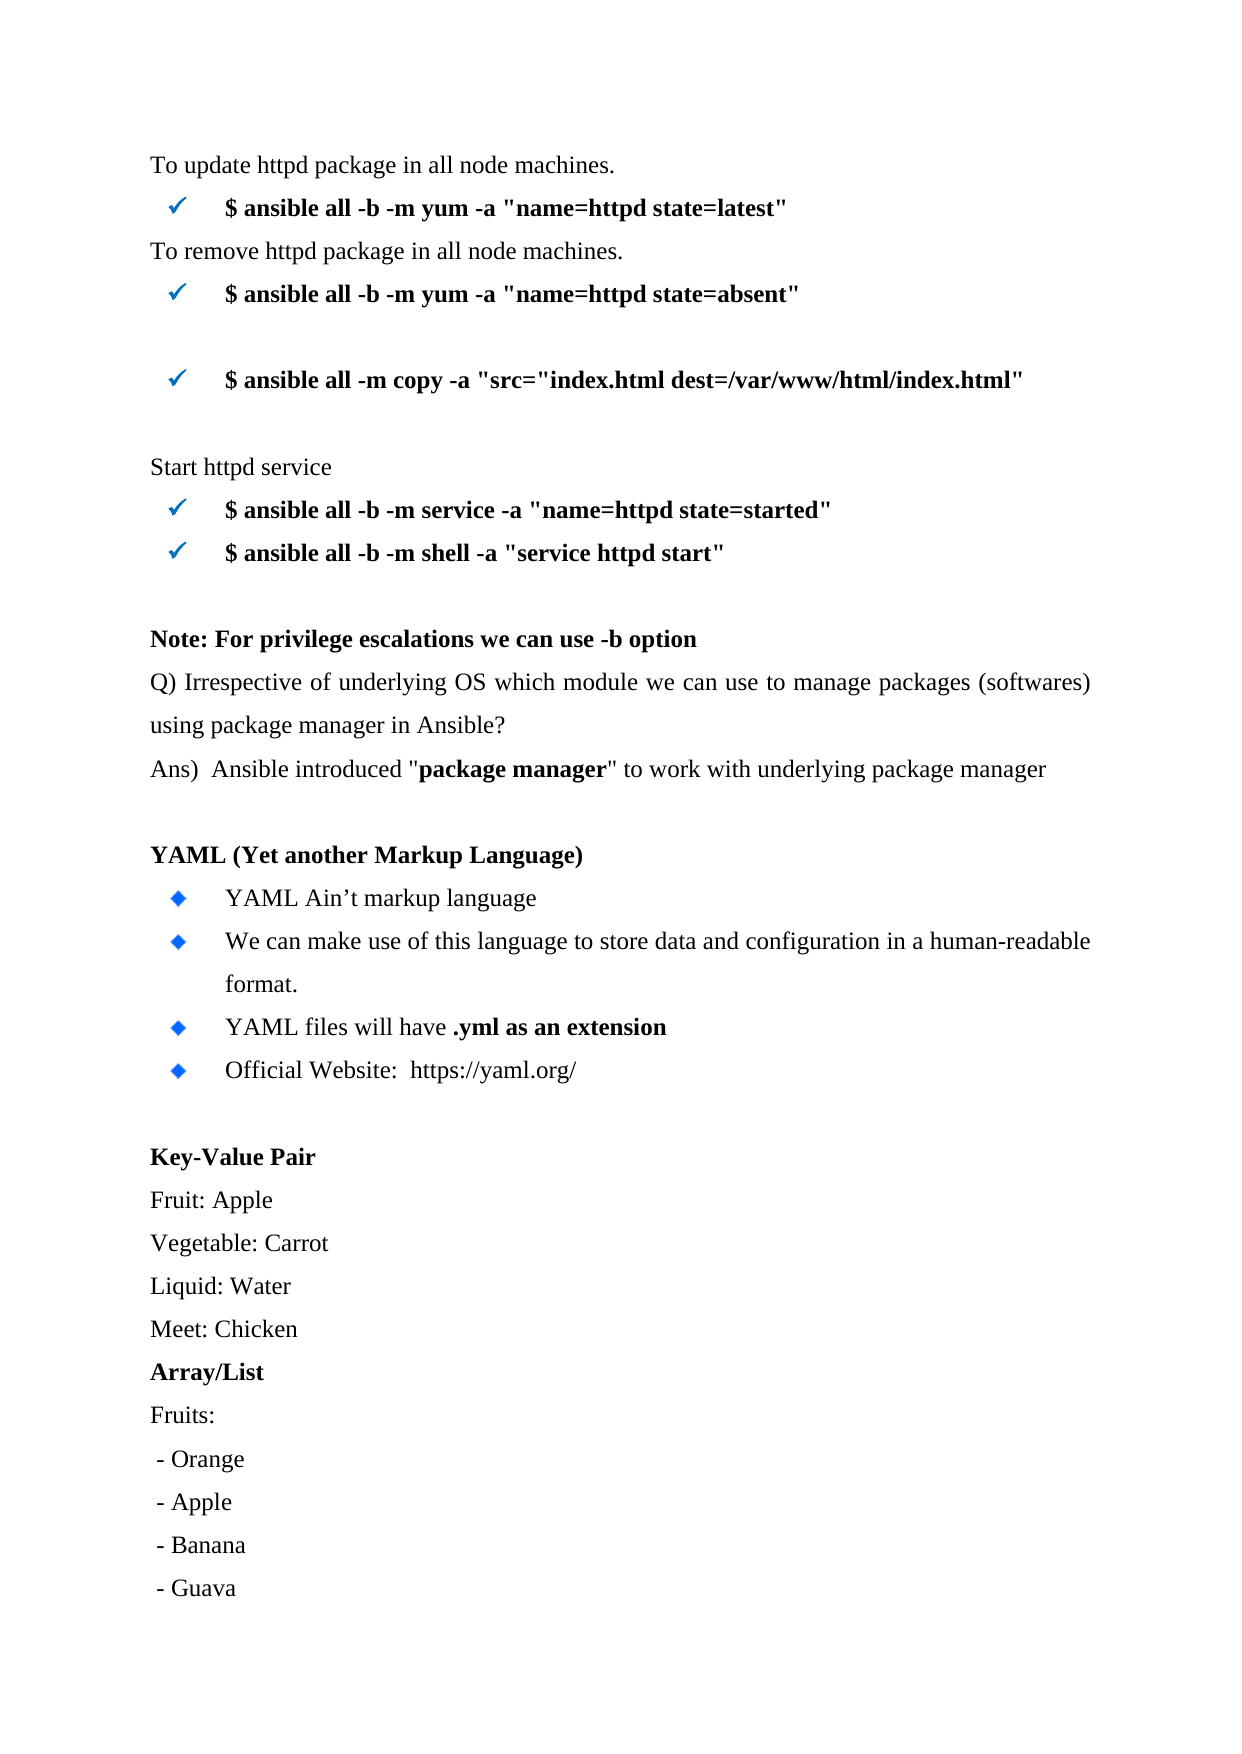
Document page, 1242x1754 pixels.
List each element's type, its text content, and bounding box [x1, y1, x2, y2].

text - Orange [150, 1444, 1092, 1472]
text - Guava [150, 1573, 1092, 1602]
list We can make use of this language to store data and configuration in a human-readable format. [187, 926, 1092, 998]
list $ ansible all -b -m yum -a "name=httpd state=absent" [187, 279, 1092, 308]
list $ ansible all -b -m service -a "name=httpd state=started" [187, 495, 1092, 524]
text Fruits: [150, 1401, 1092, 1429]
list YAML files will have .yml as an extension [187, 1012, 1092, 1041]
text Key-Value Pair [150, 1142, 1092, 1171]
list Official Website: https://yaml.org/ [187, 1056, 1092, 1084]
list $ ansible all -b -m shell -a "service httpd start" [187, 538, 1092, 567]
text Vegetable: Carrot [150, 1228, 1092, 1257]
list YAML Ain’t markup language [187, 883, 1092, 912]
text Ans) Ansible introduced "package manager" to work with underlying package manager [150, 754, 1092, 782]
text To update httpd package in all node machines. [150, 150, 1092, 179]
text To remove httpd package in all node machines. [150, 236, 1092, 265]
list $ ansible all -b -m yum -a "name=httpd state=latest" [187, 193, 1092, 222]
list $ ansible all -m copy -a "src="index.html dest=/var/www/html/index.html" [187, 366, 1092, 394]
text YAML (Yet another Markup Language) [150, 840, 1092, 869]
text Meet: Chicken [150, 1314, 1092, 1343]
text Array/List [150, 1357, 1092, 1386]
text Q) Irrespective of underlying OS which module we can use to manage packages (softwares) using package manager in Ansible? [150, 667, 1092, 739]
picture [170, 1019, 187, 1036]
picture [170, 933, 187, 950]
picture [170, 1062, 187, 1079]
text Liquid: Water [150, 1271, 1092, 1300]
text - Banana [150, 1530, 1092, 1559]
text Start httpd service [150, 452, 1092, 481]
text Fruit: Apple [150, 1185, 1092, 1214]
text - Apple [150, 1487, 1092, 1516]
text Note: For privilege escalations we can use -b option [150, 624, 1092, 653]
picture [170, 889, 187, 907]
